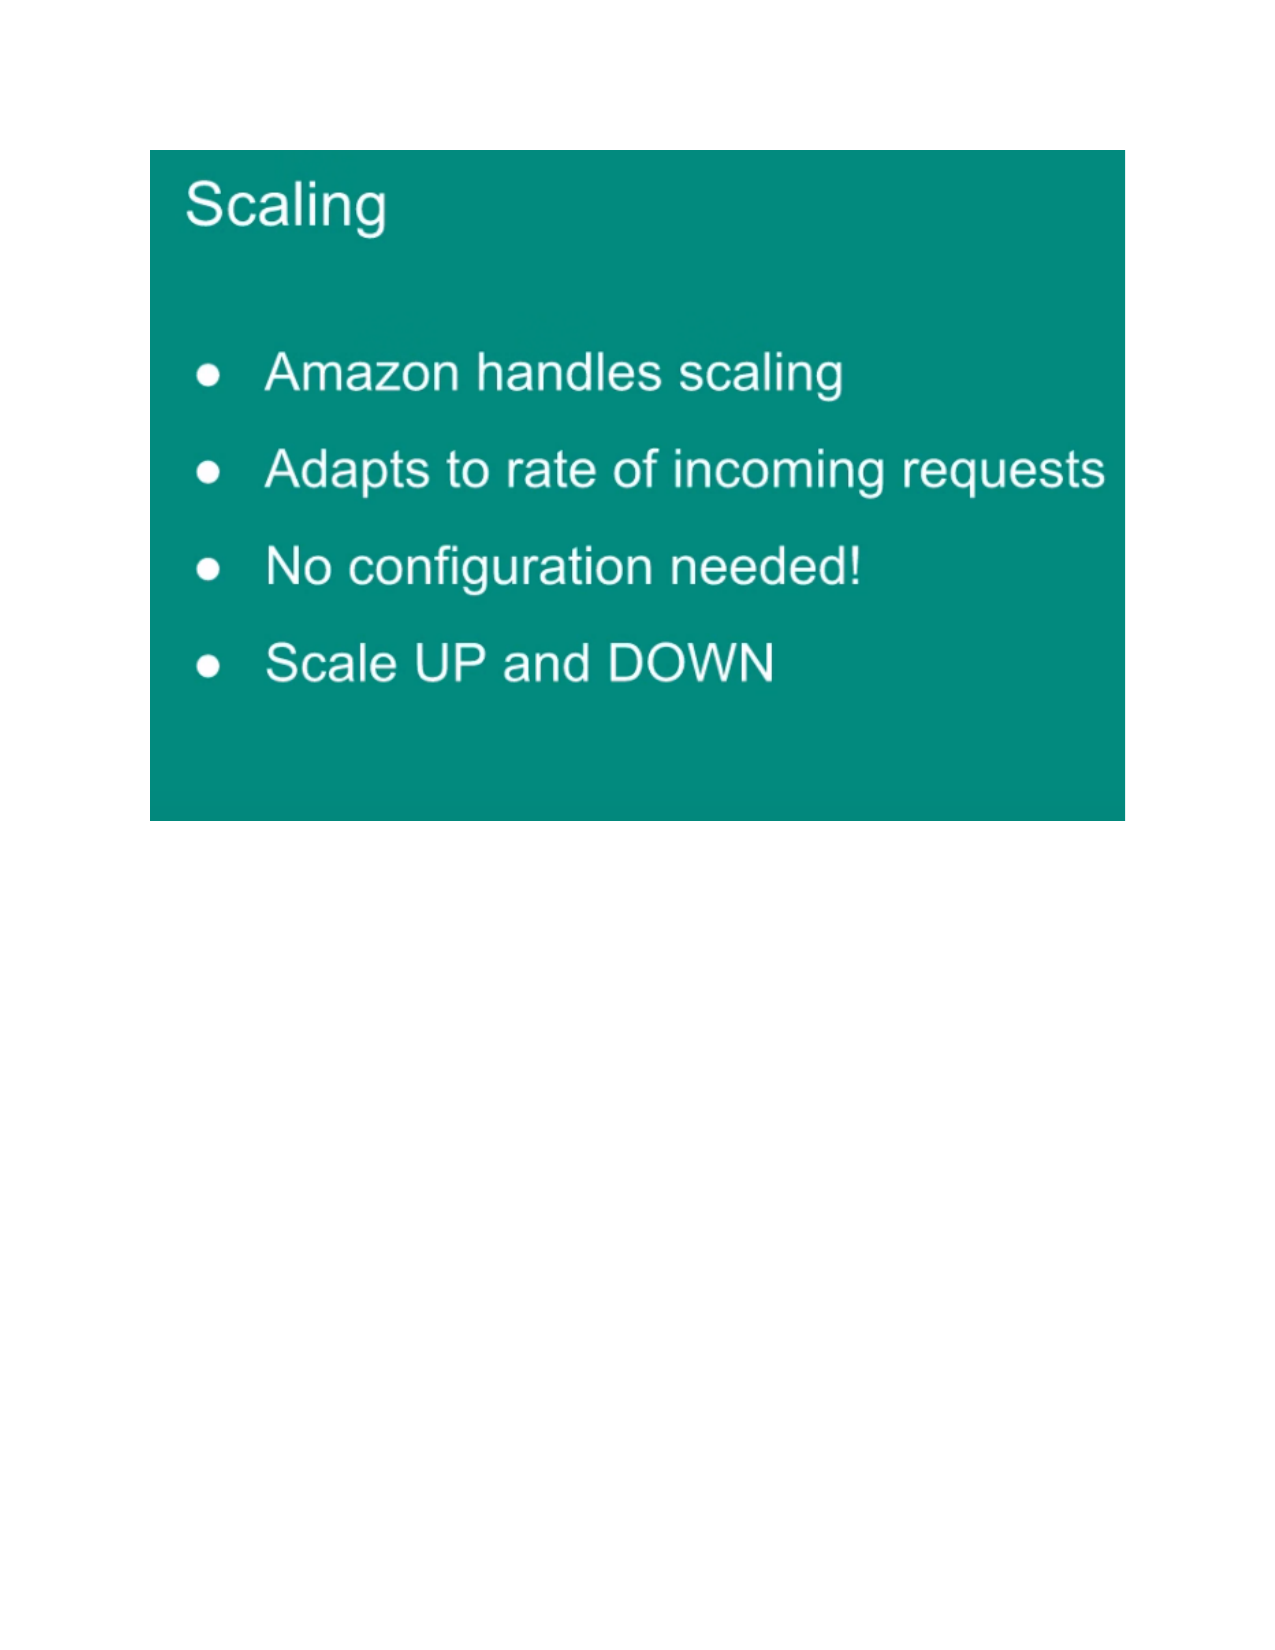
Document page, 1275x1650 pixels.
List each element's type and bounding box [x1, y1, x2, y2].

picture [150, 150, 1125, 821]
